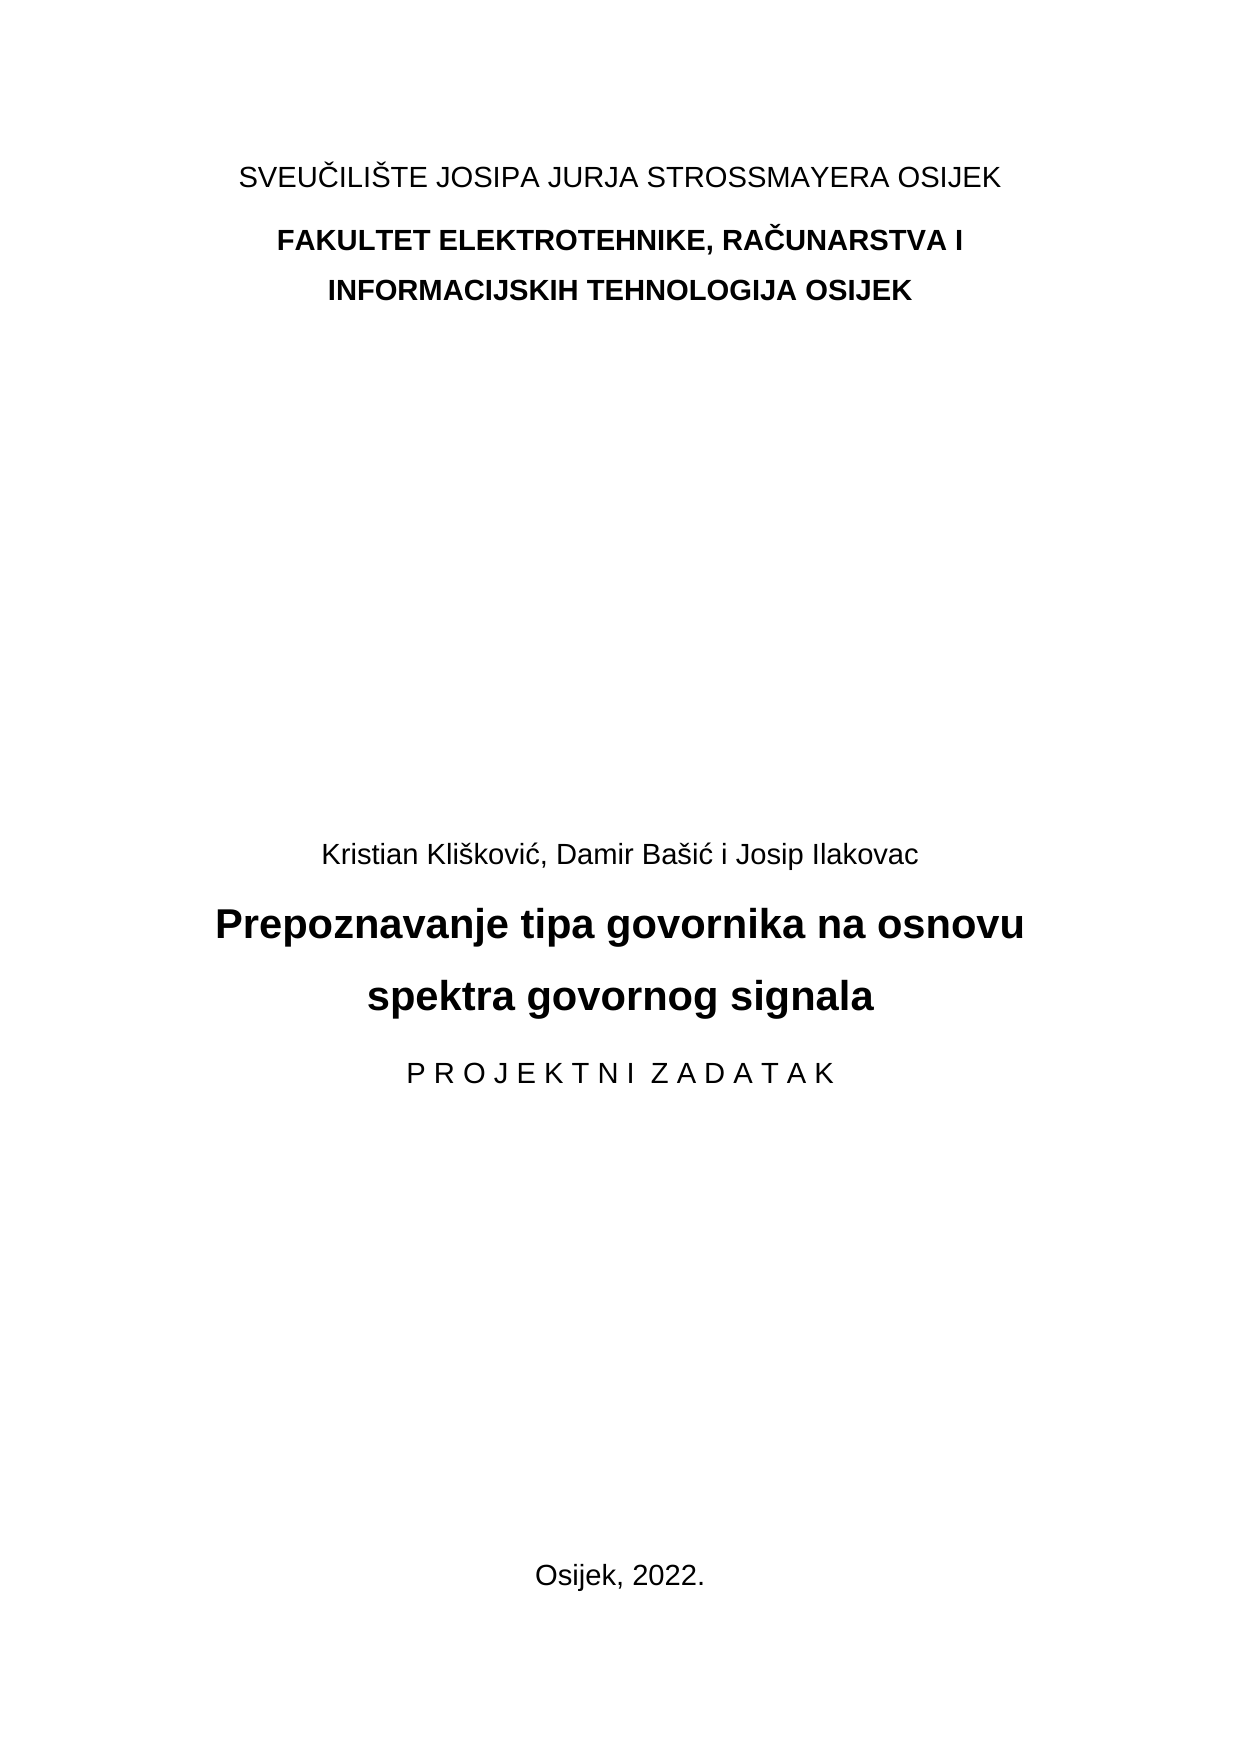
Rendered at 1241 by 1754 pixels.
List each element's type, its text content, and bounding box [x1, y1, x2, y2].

text Prepoznavanje tipa govornika na osnovu spektra govornog signala [148, 899, 1093, 1019]
text P R O J E K T N I Z A D A T A K [148, 1056, 1093, 1089]
text Osijek, 2022. [148, 1558, 1093, 1592]
text SVEUČILIŠTE JOSIPA JURJA STROSSMAYERA OSIJEK [148, 160, 1093, 194]
text FAKULTET ELEKTROTEHNIKE, RAČUNARSTVA I INFORMACIJSKIH TEHNOLOGIJA OSIJEK [148, 223, 1093, 307]
text Kristian Klišković, Damir Bašić i Josip Ilakovac [148, 837, 1093, 870]
